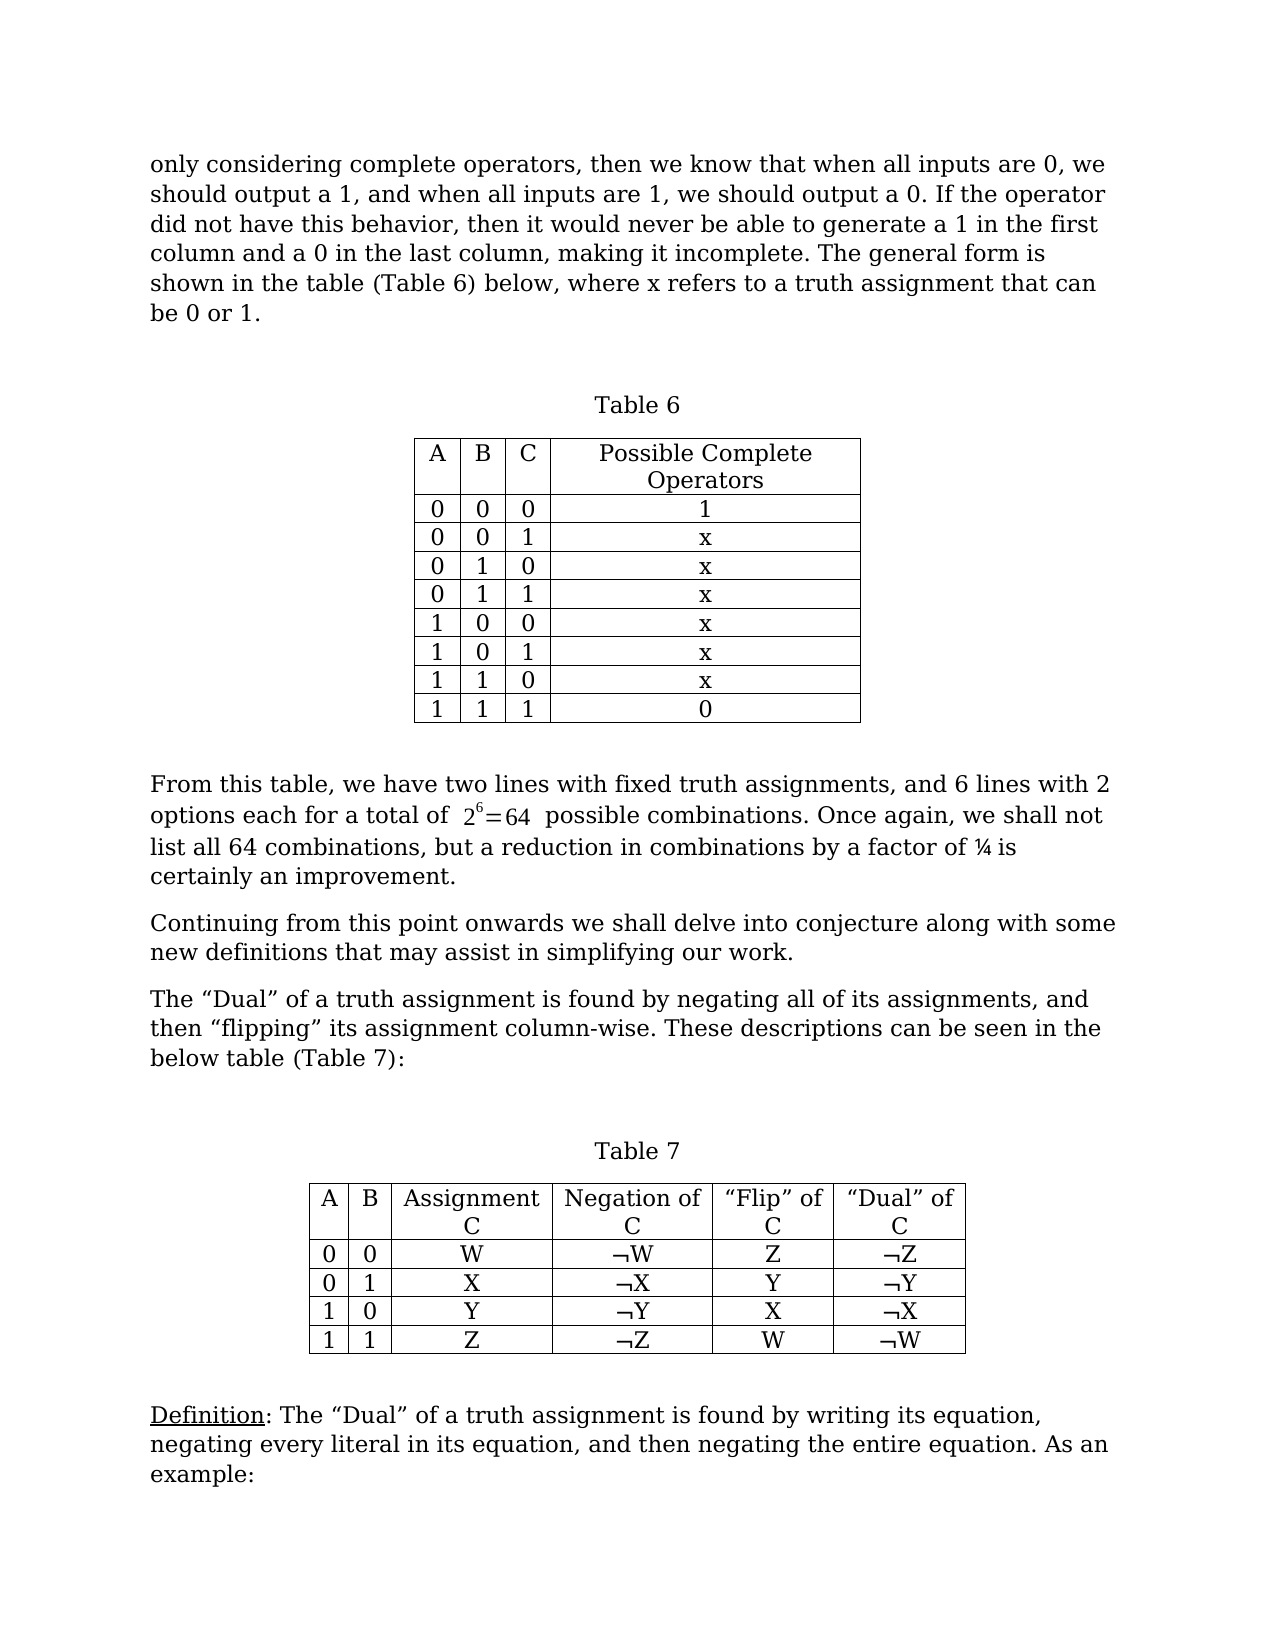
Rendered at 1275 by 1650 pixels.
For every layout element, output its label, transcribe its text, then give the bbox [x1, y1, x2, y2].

table_cell Y [713, 1269, 833, 1296]
table_cell 1 [415, 609, 460, 636]
table_cell x [551, 609, 860, 636]
table_cell 1 [506, 523, 550, 551]
table_cell 1 [461, 694, 505, 722]
table_cell 0 [415, 523, 460, 551]
text Continuing from this point onwards we shall delve into conjecture along with some new definitions that may assist in simplifying our work. [150, 908, 1125, 966]
table_cell ¬X [834, 1297, 965, 1324]
table_cell 0 [461, 523, 505, 551]
text Table 7 [150, 1136, 1125, 1164]
table_cell 0 [506, 609, 550, 636]
table_cell 1 [461, 666, 505, 693]
table_cell x [551, 666, 860, 693]
table_cell 0 [349, 1240, 391, 1267]
table_cell ¬Y [834, 1269, 965, 1296]
table_cell 0 [506, 495, 550, 522]
table_header C [506, 439, 550, 493]
table_cell Z [392, 1326, 552, 1353]
table_cell 0 [349, 1297, 391, 1324]
table_cell 1 [349, 1326, 391, 1353]
table_cell 0 [461, 609, 505, 636]
text From this table, we have two lines with fixed truth assignments, and 6 lines with 2 options each for a total of possible combinations. Once again, we shall not list all 64 combinations, but a reduction in combinations by a factor of ¼ is certainly an improvement. [150, 769, 1125, 889]
table_cell X [713, 1297, 833, 1324]
table_cell 0 [310, 1240, 348, 1267]
table_cell 0 [461, 495, 505, 522]
table_cell 1 [349, 1269, 391, 1296]
table_cell ¬Z [834, 1240, 965, 1267]
table_cell ¬X [553, 1269, 712, 1296]
table_header B [461, 439, 505, 493]
table_cell 1 [461, 580, 505, 608]
table_cell 1 [551, 495, 860, 522]
table_cell x [551, 552, 860, 579]
table_header A [415, 439, 460, 493]
table_cell 1 [506, 694, 550, 722]
table_cell 1 [461, 552, 505, 579]
table_header A [310, 1184, 348, 1239]
text The “Dual” of a truth assignment is found by negating all of its assignments, and then “flipping” its assignment column-wise. These descriptions can be seen in the below table (Table 7): [150, 984, 1125, 1071]
table_cell W [392, 1240, 552, 1267]
table_header Negation of C [553, 1184, 712, 1239]
table_header Assignment C [392, 1184, 552, 1239]
table_cell 0 [461, 637, 505, 665]
table_header B [349, 1184, 391, 1239]
table_cell 1 [415, 694, 460, 722]
table_cell W [713, 1326, 833, 1353]
table_cell 0 [415, 580, 460, 608]
table_cell 0 [415, 552, 460, 579]
table_header Possible Complete Operators [551, 439, 860, 493]
table_cell 1 [506, 580, 550, 608]
table_cell ¬W [553, 1240, 712, 1267]
table_header “Flip” of C [713, 1184, 833, 1239]
table_cell 0 [551, 694, 860, 722]
table_cell x [551, 637, 860, 665]
table_cell 0 [310, 1269, 348, 1296]
table_cell 1 [310, 1297, 348, 1324]
table_cell 1 [506, 637, 550, 665]
table_cell x [551, 580, 860, 608]
table_cell 0 [506, 666, 550, 693]
table_cell X [392, 1269, 552, 1296]
table_cell Z [713, 1240, 833, 1267]
table_cell Y [392, 1297, 552, 1324]
table_cell ¬Z [553, 1326, 712, 1353]
text Definition: The “Dual” of a truth assignment is found by writing its equation, negating every literal in its equation, and then negating the entire equation. As an example: [150, 1400, 1125, 1487]
text Table 6 [150, 391, 1125, 419]
table_cell 0 [415, 495, 460, 522]
table_cell ¬W [834, 1326, 965, 1353]
table_header “Dual” of C [834, 1184, 965, 1239]
table_cell 1 [415, 637, 460, 665]
table_cell 0 [506, 552, 550, 579]
table_cell ¬Y [553, 1297, 712, 1324]
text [150, 150, 1125, 326]
table_cell x [551, 523, 860, 551]
table_cell 1 [415, 666, 460, 693]
table_cell 1 [310, 1326, 348, 1353]
